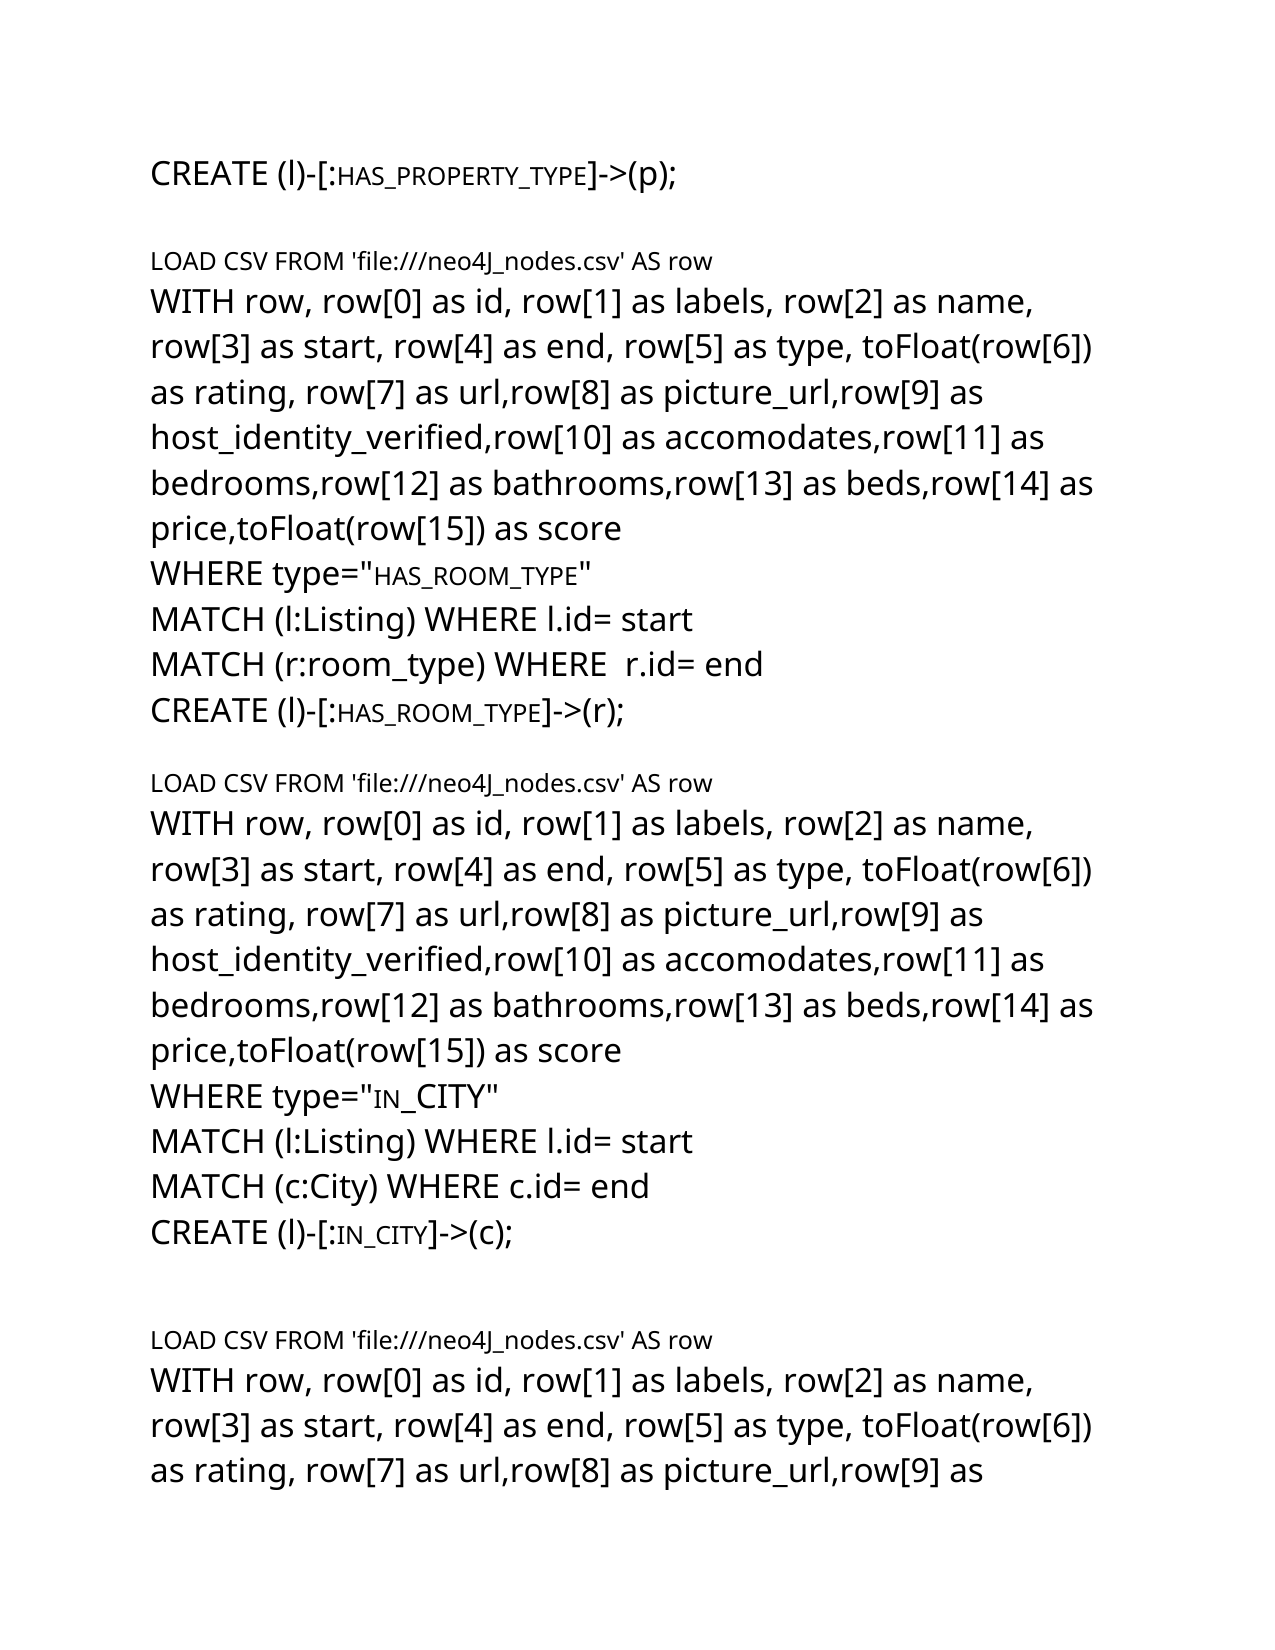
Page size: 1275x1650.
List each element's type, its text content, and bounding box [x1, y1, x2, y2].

text WHERE type="HAS_ROOM_TYPE" [150, 550, 1125, 596]
text MATCH (l:Listing) WHERE l.id= start [150, 596, 1125, 641]
text CREATE (l)-[:IN_CITY]->(c); [150, 1209, 1125, 1254]
text MATCH (l:Listing) WHERE l.id= start [150, 1118, 1125, 1163]
text LOAD CSV FROM 'file:///neo4J_nodes.csv' AS row [150, 244, 1125, 278]
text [150, 278, 1125, 550]
text WHERE type="IN_CITY" [150, 1072, 1125, 1118]
text MATCH (c:City) WHERE c.id= end [150, 1163, 1125, 1209]
text CREATE (l)-[:HAS_PROPERTY_TYPE]->(p); [150, 150, 1125, 195]
text LOAD CSV FROM 'file:///neo4J_nodes.csv' AS row [150, 766, 1125, 800]
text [150, 1356, 1125, 1493]
text CREATE (l)-[:HAS_ROOM_TYPE]->(r); [150, 686, 1125, 732]
text LOAD CSV FROM 'file:///neo4J_nodes.csv' AS row [150, 1322, 1125, 1356]
text MATCH (r:room_type) WHERE r.id= end [150, 641, 1125, 686]
